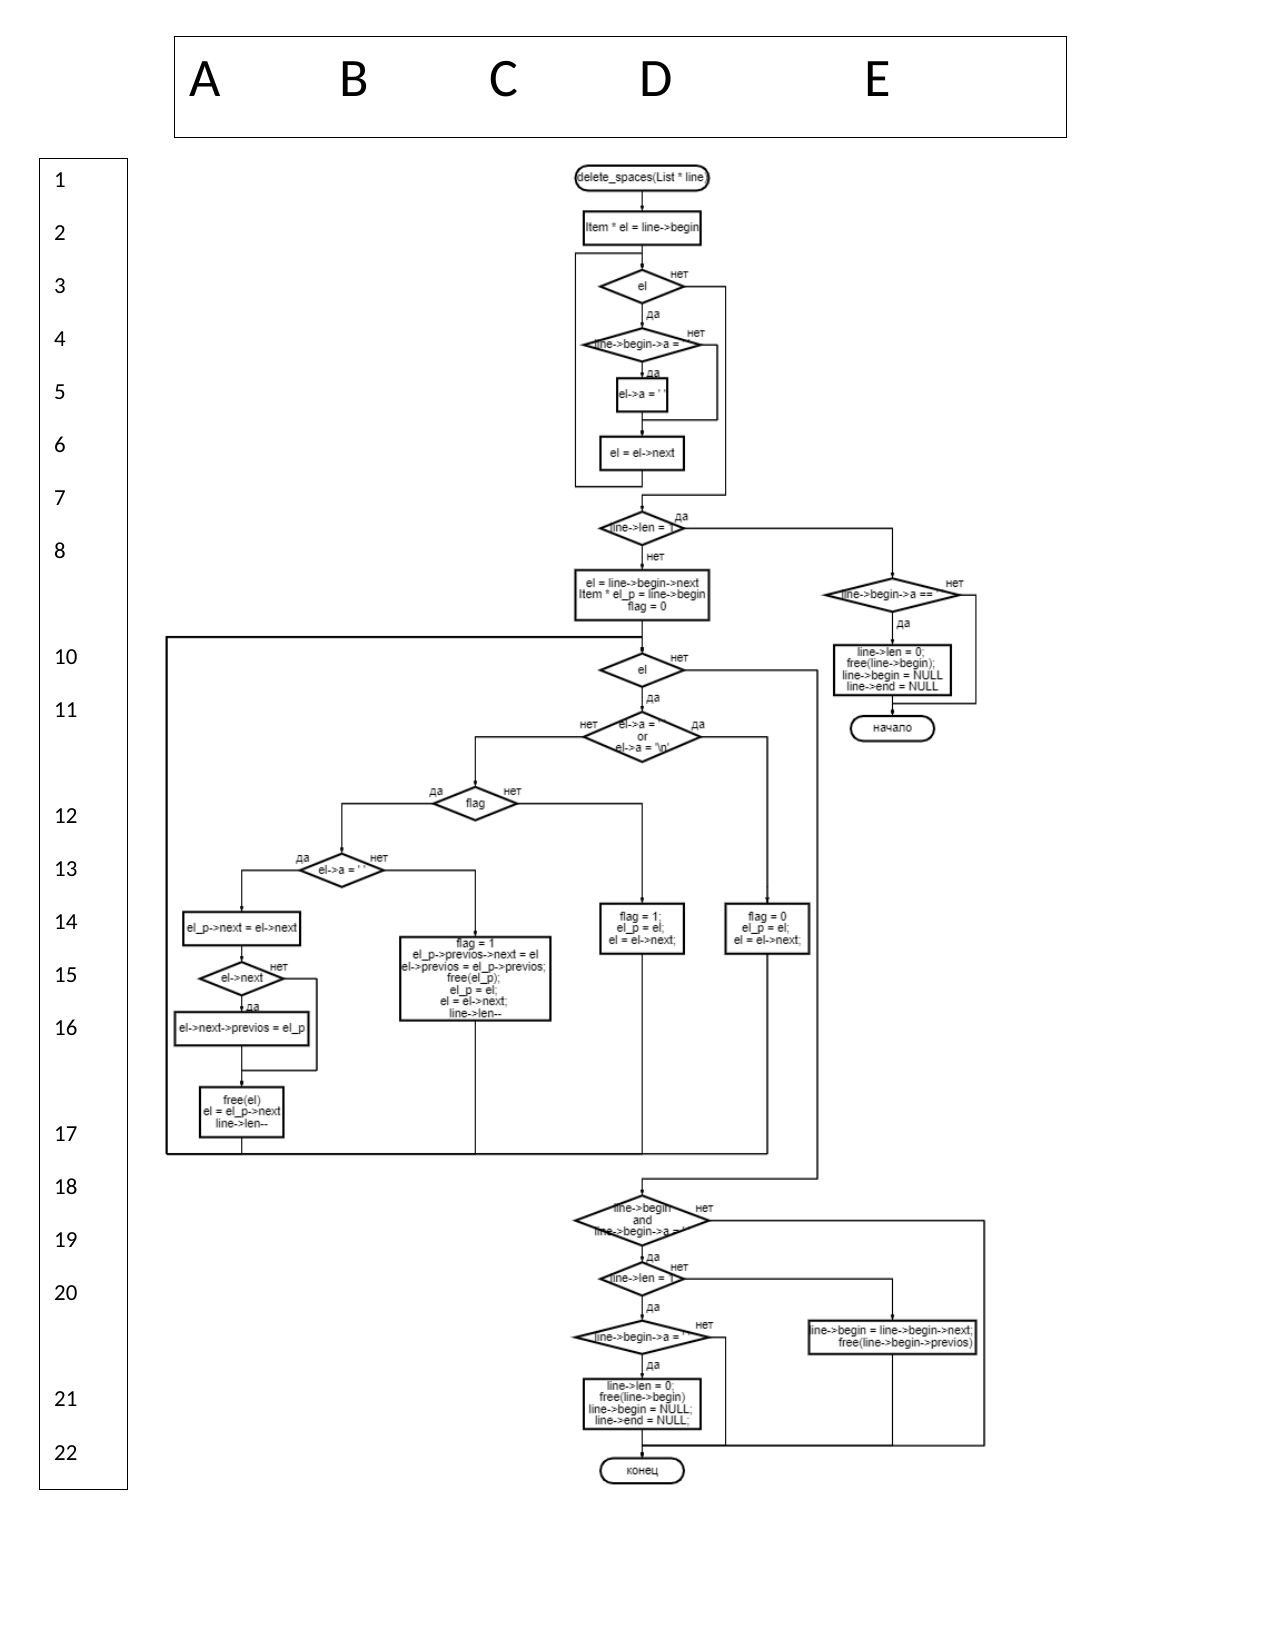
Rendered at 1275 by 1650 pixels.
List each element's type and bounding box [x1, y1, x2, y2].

picture [150, 150, 1001, 1500]
